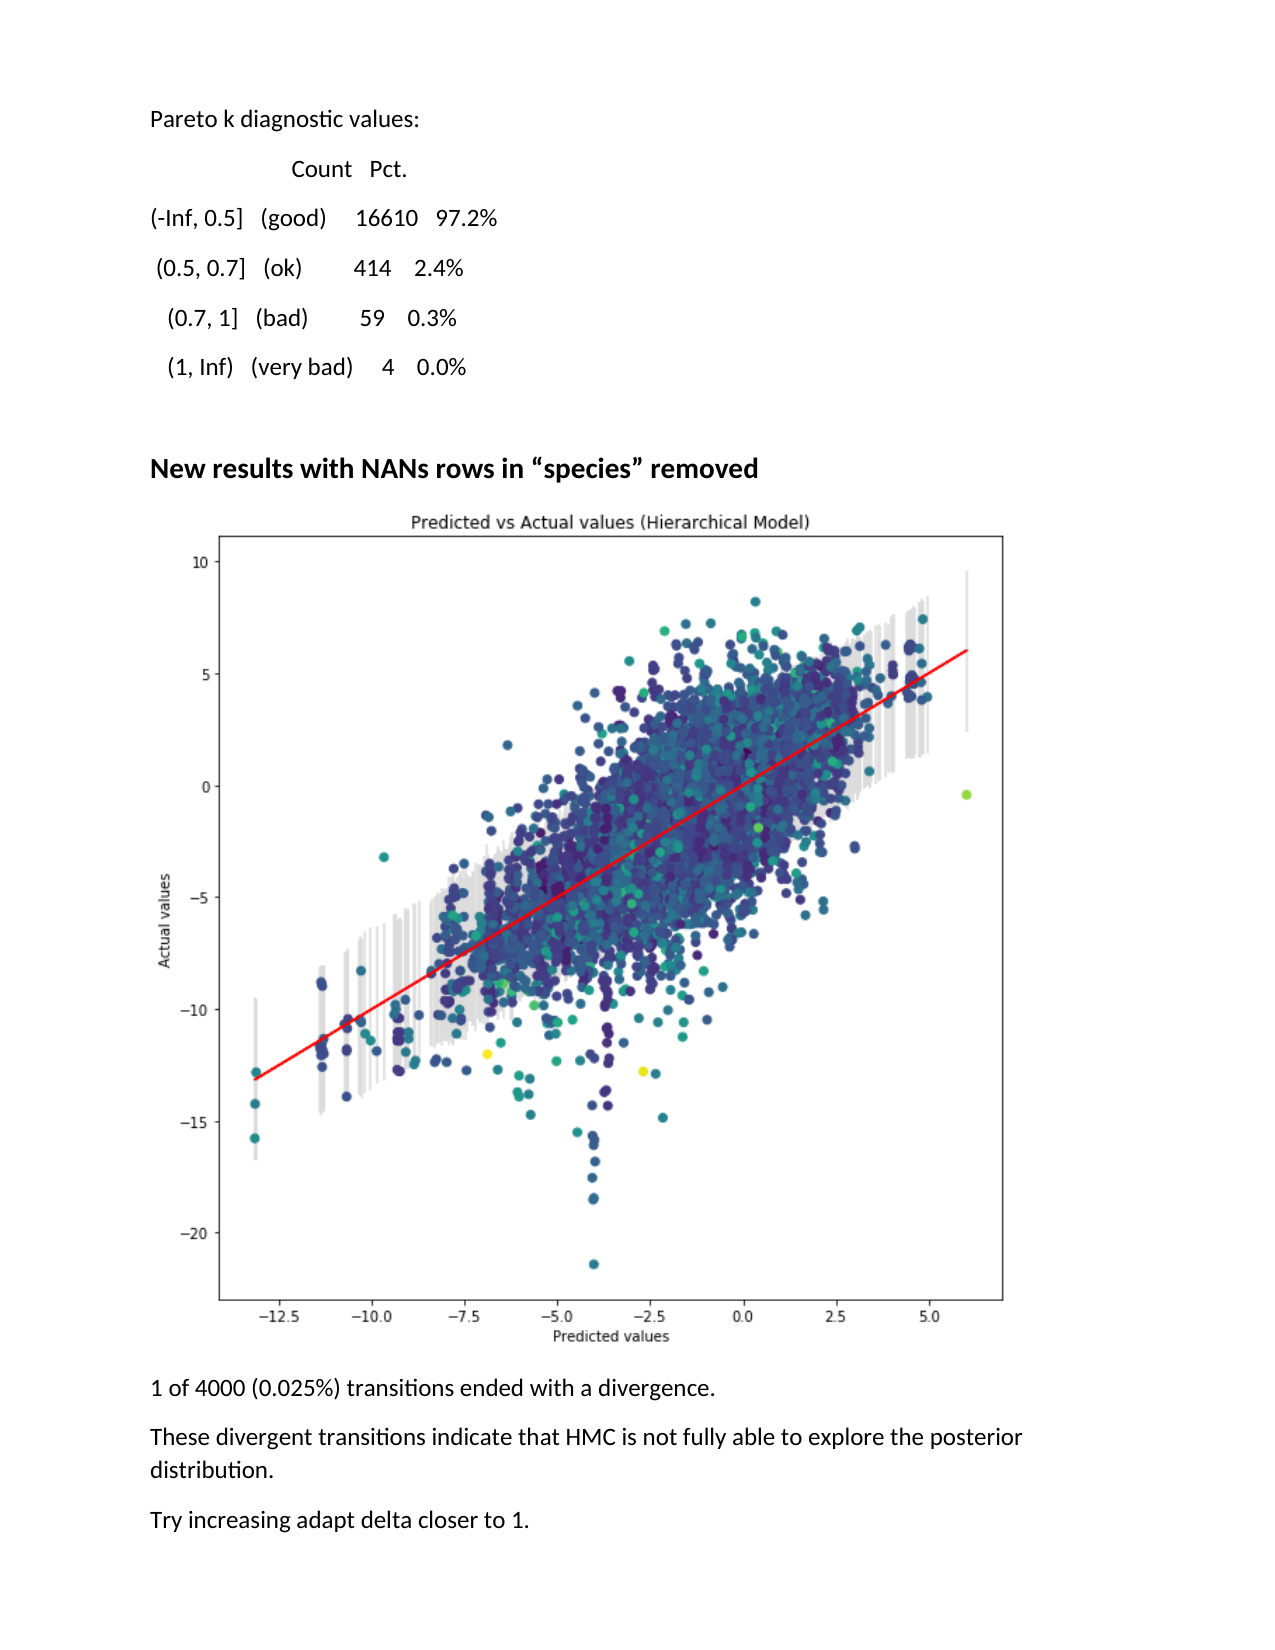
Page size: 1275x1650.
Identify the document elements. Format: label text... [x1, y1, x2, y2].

text (-Inf, 0.5] (good) 16610 97.2% [150, 203, 1125, 233]
text (1, Inf) (very bad) 4 0.0% [150, 351, 1125, 382]
text 1 of 4000 (0.025%) transitions ended with a divergence. [150, 1372, 1125, 1402]
text Try increasing adapt delta closer to 1. [150, 1504, 1125, 1534]
text (0.7, 1] (bad) 59 0.3% [150, 302, 1125, 332]
text These divergent transitions indicate that HMC is not fully able to explore the posterior distribution. [150, 1421, 1125, 1485]
picture [150, 505, 1012, 1353]
text Count Pct. [150, 153, 1125, 183]
text Pareto k diagnostic values: [150, 103, 1125, 134]
text New results with NANs rows in “species” removed [150, 451, 1125, 486]
text (0.5, 0.7] (ok) 414 2.4% [150, 252, 1125, 283]
